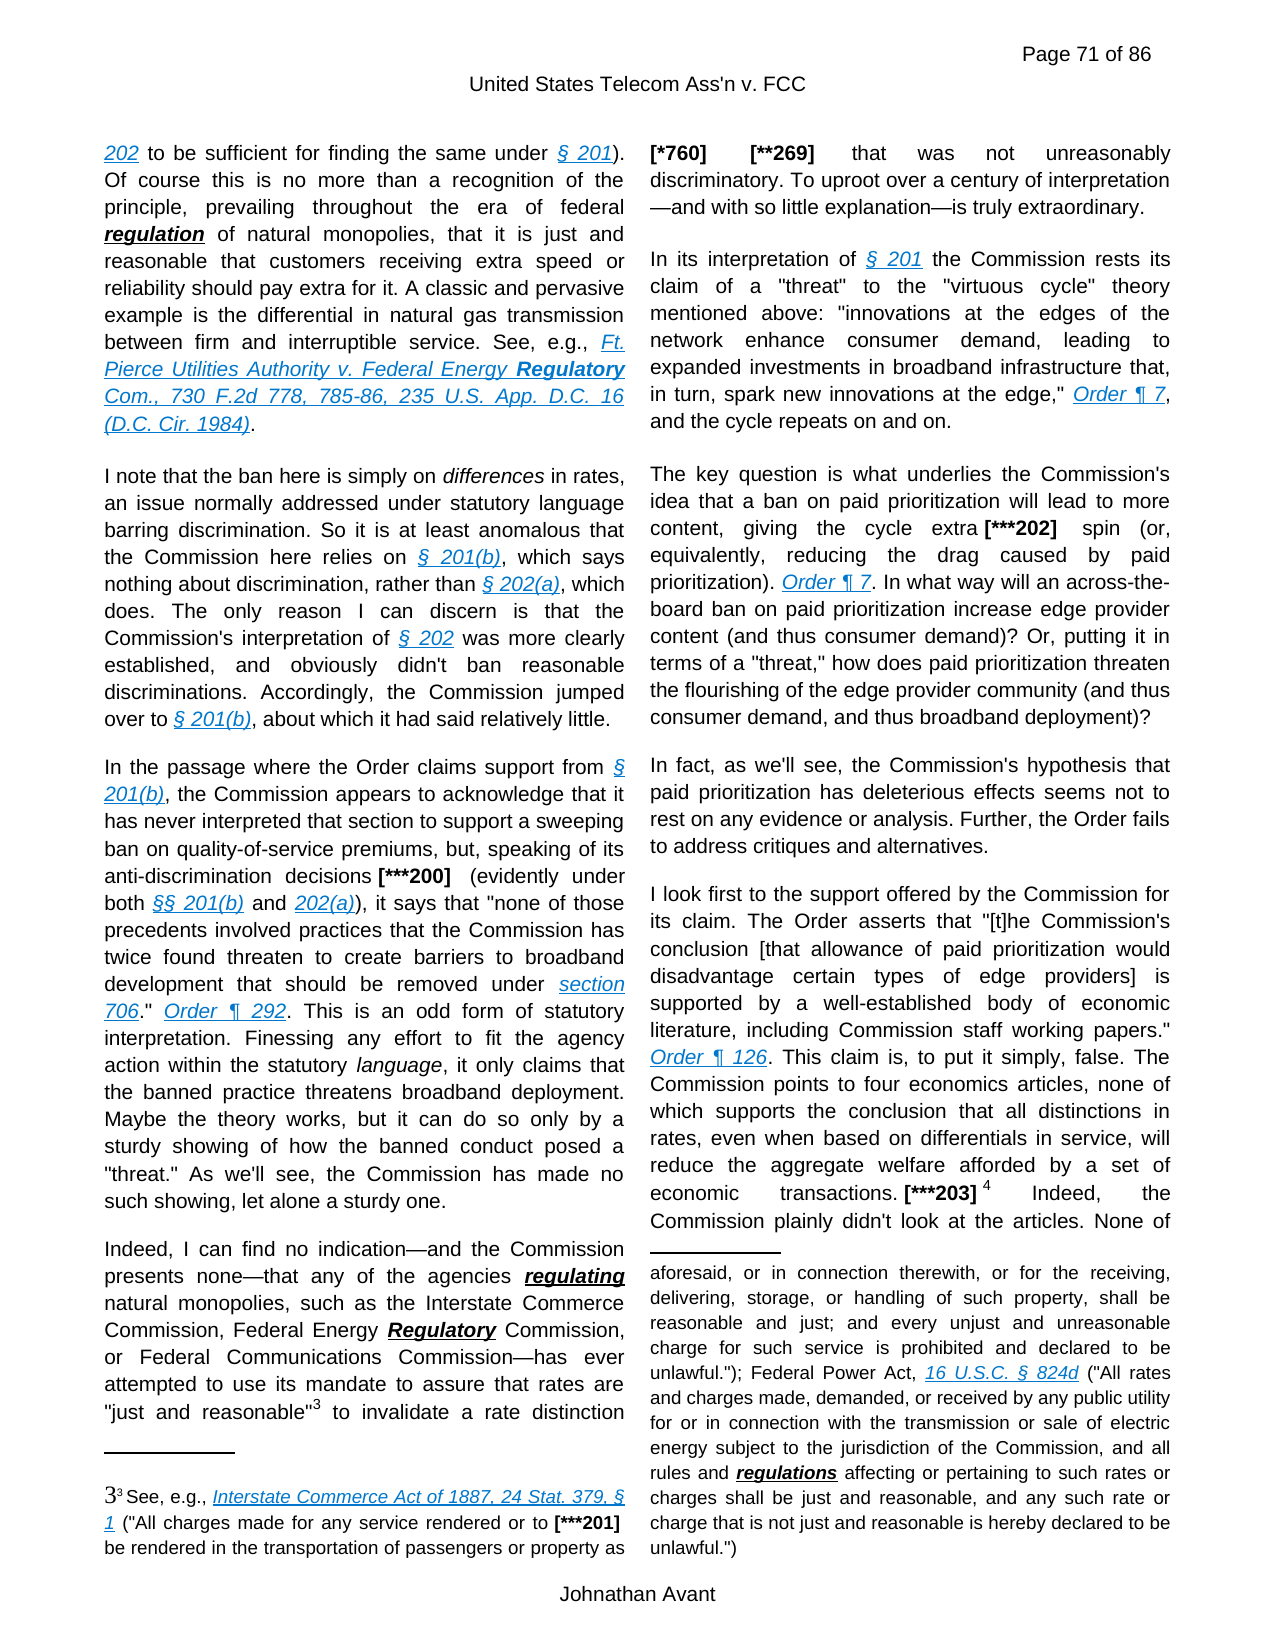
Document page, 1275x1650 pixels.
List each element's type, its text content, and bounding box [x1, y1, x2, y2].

text The key question is what underlies the Commission's idea that a ban on paid prioritization will lead to more content, giving the cycle extra [***202] spin (or, equivalently, reducing the drag caused by paid prioritization). Order ¶ 7. In what way will an across-the-board ban on paid prioritization increase edge provider content (and thus consumer demand)? Or, putting it in terms of a "threat," how does paid prioritization threaten the flourishing of the edge provider community (and thus consumer demand, and thus broadband deployment)? [650, 458, 1171, 729]
text In the passage where the Order claims support from § 201(b), the Commission appears to acknowledge that it has never interpreted that section to support a sweeping ban on quality-of-service premiums, but, speaking of its anti-discrimination decisions [***200] (evidently under both §§ 201(b) and 202(a)), it says that "none of those precedents involved practices that the Commission has twice found threaten to create barriers to broadband development that should be removed under section 706." Order ¶ 292. This is an odd form of statutory interpretation. Finessing any effort to fit the agency action within the statutory language, it only claims that the banned practice threatens broadband deployment. Maybe the theory works, but it can do so only by a sturdy showing of how the banned conduct posed a "threat." As we'll see, the Commission has made no such showing, let alone a sturdy one. [104, 752, 625, 1212]
text Indeed, I can find no indication—and the Commission presents none—that any of the agencies regulating natural monopolies, such as the Interstate Commerce Commission, Federal Energy Regulatory Commission, or Federal Communications Commission—has ever attempted to use its mandate to assure that rates are "just and reasonable"3 to invalidate a rate distinction [*760] [**269] that was not unreasonably discriminatory. To uproot over a century of interpretation—and with so little explanation—is truly extraordinary. [104, 1233, 625, 1424]
text In its interpretation of § 201 the Commission rests its claim of a "threat" to the "virtuous cycle" theory mentioned above: "innovations at the edges of the network enhance consumer demand, leading to expanded investments in broadband infrastructure that, in turn, spark new innovations at the edge," Order ¶ 7, and the cycle repeats on and on. [650, 244, 1171, 433]
text In fact, as we'll see, the Commission's hypothesis that paid prioritization has deleterious effects seems not to rest on any evidence or analysis. Further, the Order fails to address critiques and alternatives. [650, 750, 1171, 858]
text I note that the ban here is simply on differences in rates, an issue normally addressed under statutory language barring discrimination. So it is at least anomalous that the Commission here relies on § 201(b), which says nothing about discrimination, rather than § 202(a), which does. The only reason I can discern is that the Commission's interpretation of § 202 was more clearly established, and obviously didn't ban reasonable discriminations. Accordingly, the Commission jumped over to § 201(b), about which it had said relatively little. [104, 460, 625, 731]
text Indeed, I can find no indication—and the Commission presents none—that any of the agencies regulating natural monopolies, such as the Interstate Commerce Commission, Federal Energy Regulatory Commission, or Federal Communications Commission—has ever attempted to use its mandate to assure that rates are "just and reasonable"3 to invalidate a rate distinction [*760] [**269] that was not unreasonably discriminatory. To uproot over a century of interpretation—and with so little explanation—is truly extraordinary. [650, 137, 1171, 219]
